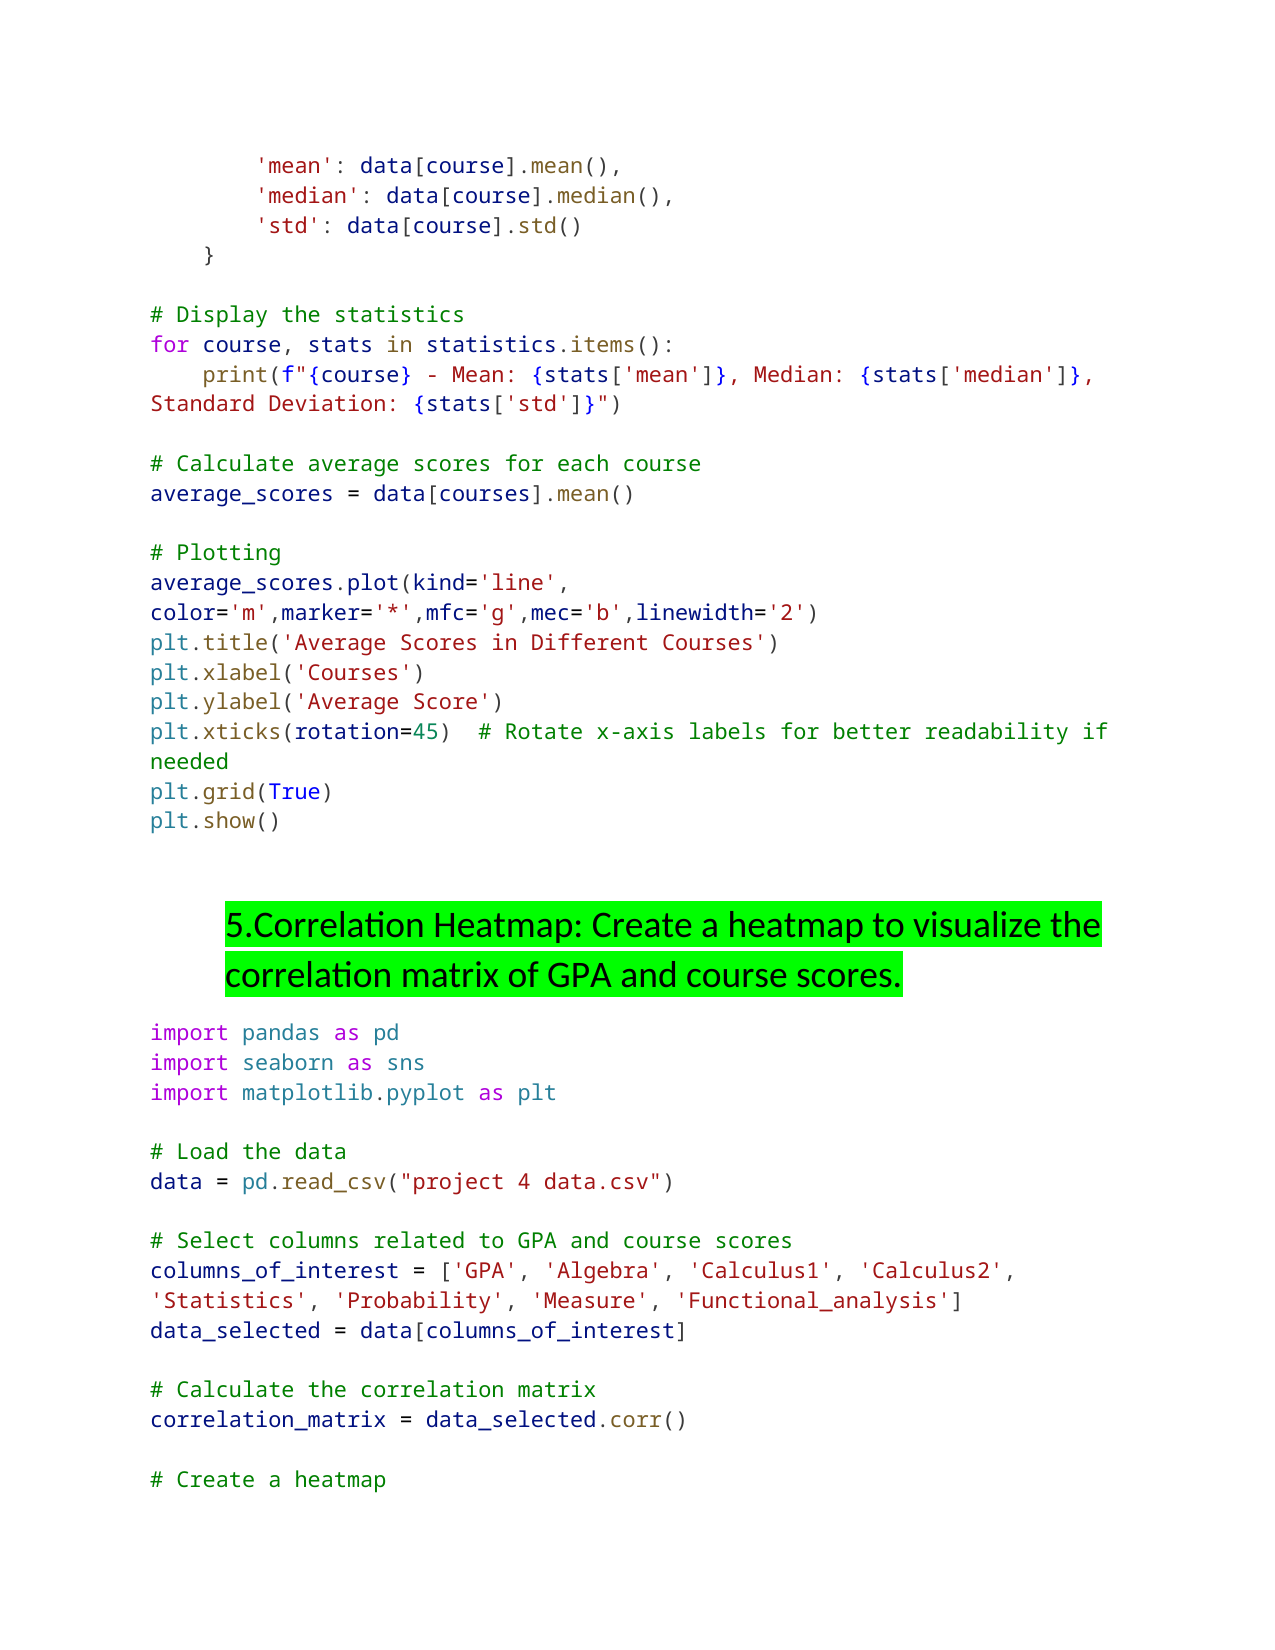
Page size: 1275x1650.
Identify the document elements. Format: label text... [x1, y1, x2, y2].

list 5.Correlation Heatmap: Create a heatmap to visualize the correlation matrix of GPA and course scores. [225, 901, 1125, 997]
text columns_of_interest = ['GPA', 'Algebra', 'Calculus1', 'Calculus2', 'Statistics', 'Probability', 'Measure', 'Functional_analysis'] [150, 1255, 1125, 1315]
text # Display the statistics [150, 299, 1125, 329]
text # Select columns related to GPA and course scores [150, 1226, 1125, 1255]
text # Calculate average scores for each course [150, 448, 1125, 478]
text import matplotlib.pyplot as plt [150, 1077, 1125, 1106]
text data = pd.read_csv("project 4 data.csv") [150, 1166, 1125, 1196]
text 'median': data[course].median(), [150, 180, 1125, 209]
text average_scores = data[courses].mean() [150, 478, 1125, 507]
text plt.ylabel('Average Score') [150, 686, 1125, 716]
text # Plotting [150, 537, 1125, 567]
text print(f"{course} - Mean: {stats['mean']}, Median: {stats['median']}, Standard Deviation: {stats['std']}") [150, 358, 1125, 418]
text correlation_matrix = data_selected.corr() [150, 1404, 1125, 1434]
text # Calculate the correlation matrix [150, 1374, 1125, 1404]
text for course, stats in statistics.items(): [150, 329, 1125, 358]
text plt.grid(True) [150, 776, 1125, 805]
text import seaborn as sns [150, 1047, 1125, 1077]
text average_scores.plot(kind='line', color='m',marker='*',mfc='g',mec='b',linewidth='2') [150, 567, 1125, 627]
text data_selected = data[columns_of_interest] [150, 1315, 1125, 1345]
text plt.title('Average Scores in Different Courses') [150, 627, 1125, 656]
text # Create a heatmap [150, 1464, 1125, 1494]
text plt.show() [150, 805, 1125, 835]
text import pandas as pd [150, 1017, 1125, 1047]
text plt.xlabel('Courses') [150, 656, 1125, 686]
text # Load the data [150, 1136, 1125, 1166]
text 'mean': data[course].mean(), [150, 150, 1125, 180]
text plt.xticks(rotation=45) # Rotate x-axis labels for better readability if needed [150, 716, 1125, 776]
text } [150, 239, 1125, 269]
text 'std': data[course].std() [150, 209, 1125, 239]
